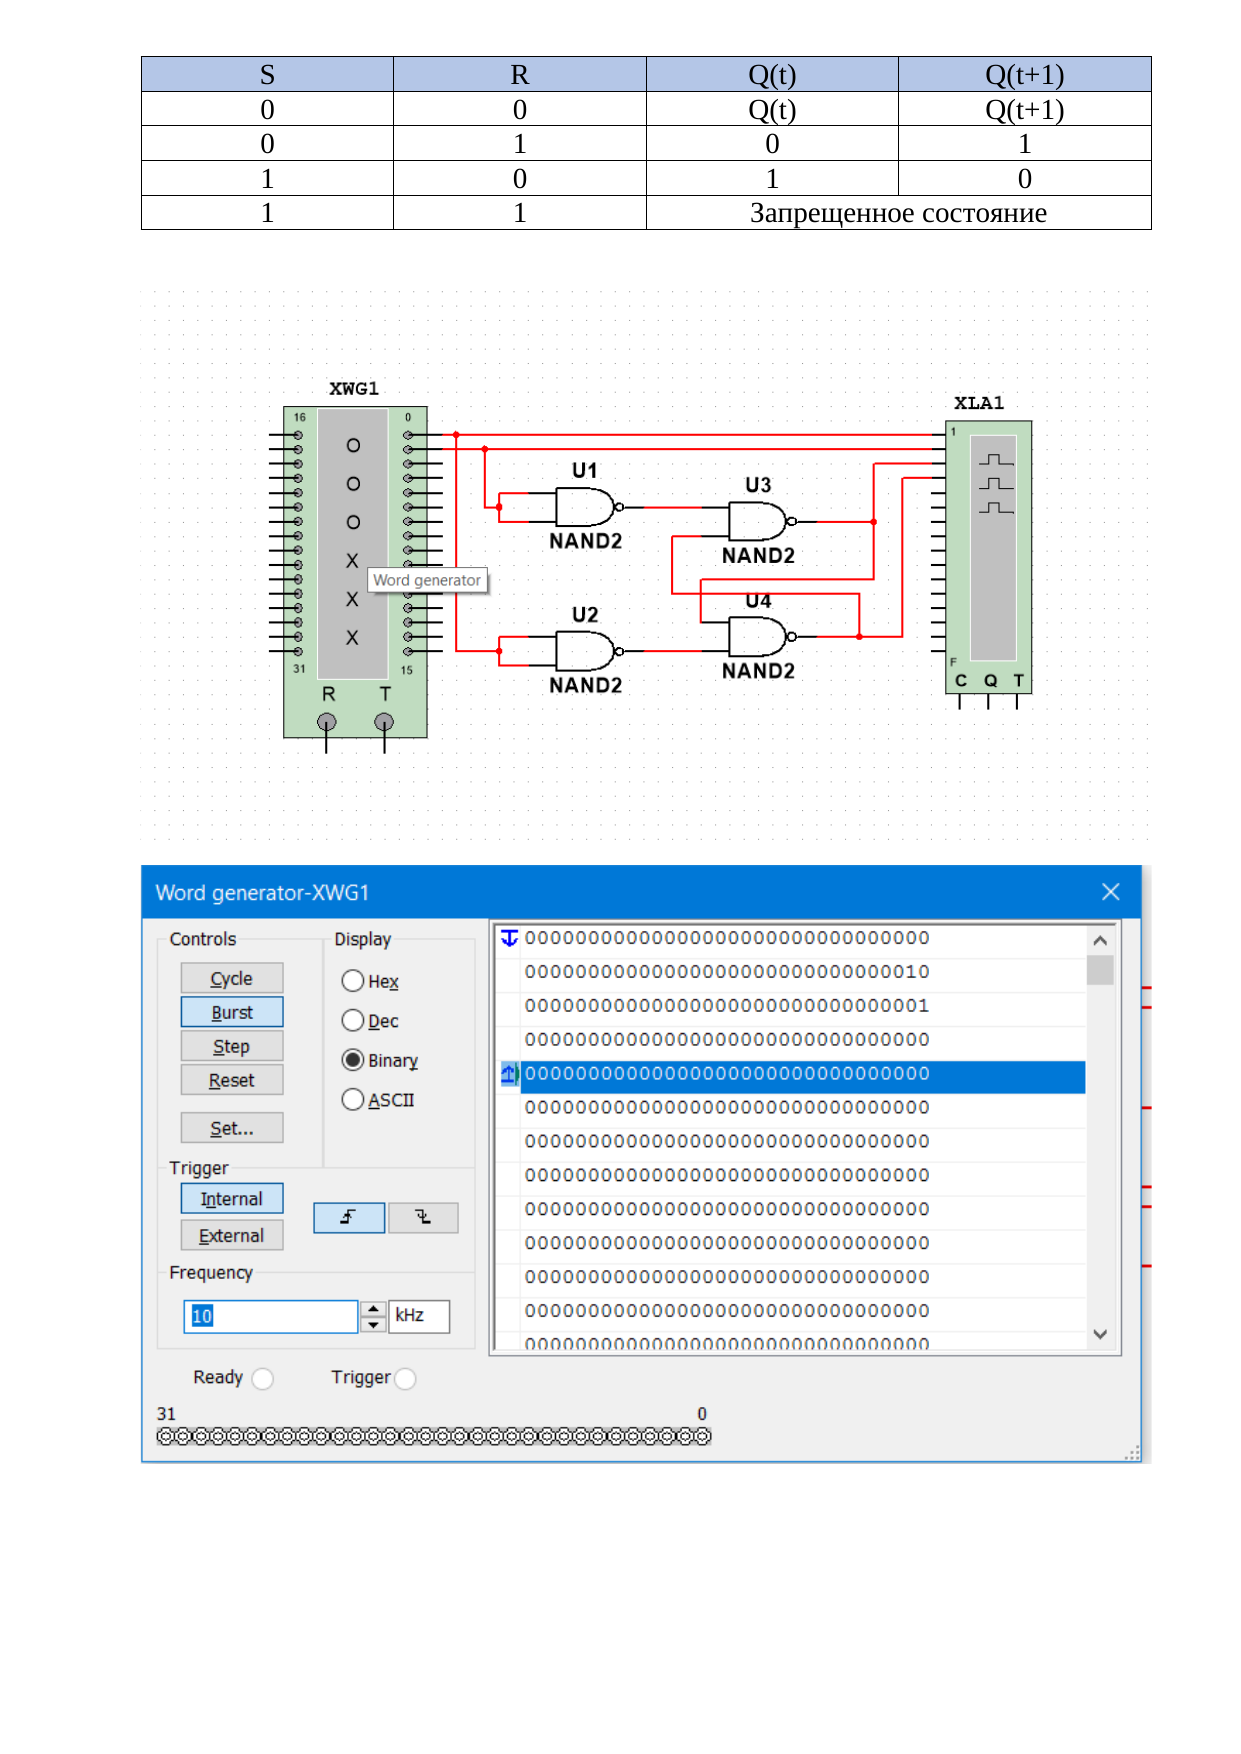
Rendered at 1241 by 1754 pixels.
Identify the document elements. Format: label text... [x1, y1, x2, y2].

table_cell 1 [647, 161, 898, 194]
table_header Q(t) [647, 57, 898, 91]
table_cell 0 [899, 161, 1151, 194]
picture [140, 865, 1152, 1464]
table_cell 1 [394, 126, 646, 160]
table_cell 1 [142, 196, 393, 229]
table_header R [394, 57, 646, 91]
table_cell 0 [142, 92, 393, 125]
table_cell 0 [647, 126, 898, 160]
table_cell 1 [142, 161, 393, 194]
table_cell Запрещенное состояние [647, 196, 1151, 229]
table_cell 0 [142, 126, 393, 160]
table_cell Q(t+1) [899, 92, 1151, 125]
picture [140, 283, 1152, 847]
table_cell 1 [899, 126, 1151, 160]
table_cell 0 [394, 92, 646, 125]
table_header S [142, 57, 393, 91]
table_cell Q(t) [647, 92, 898, 125]
table_cell 0 [394, 161, 646, 194]
table_header Q(t+1) [899, 57, 1151, 91]
table_cell 1 [394, 196, 646, 229]
